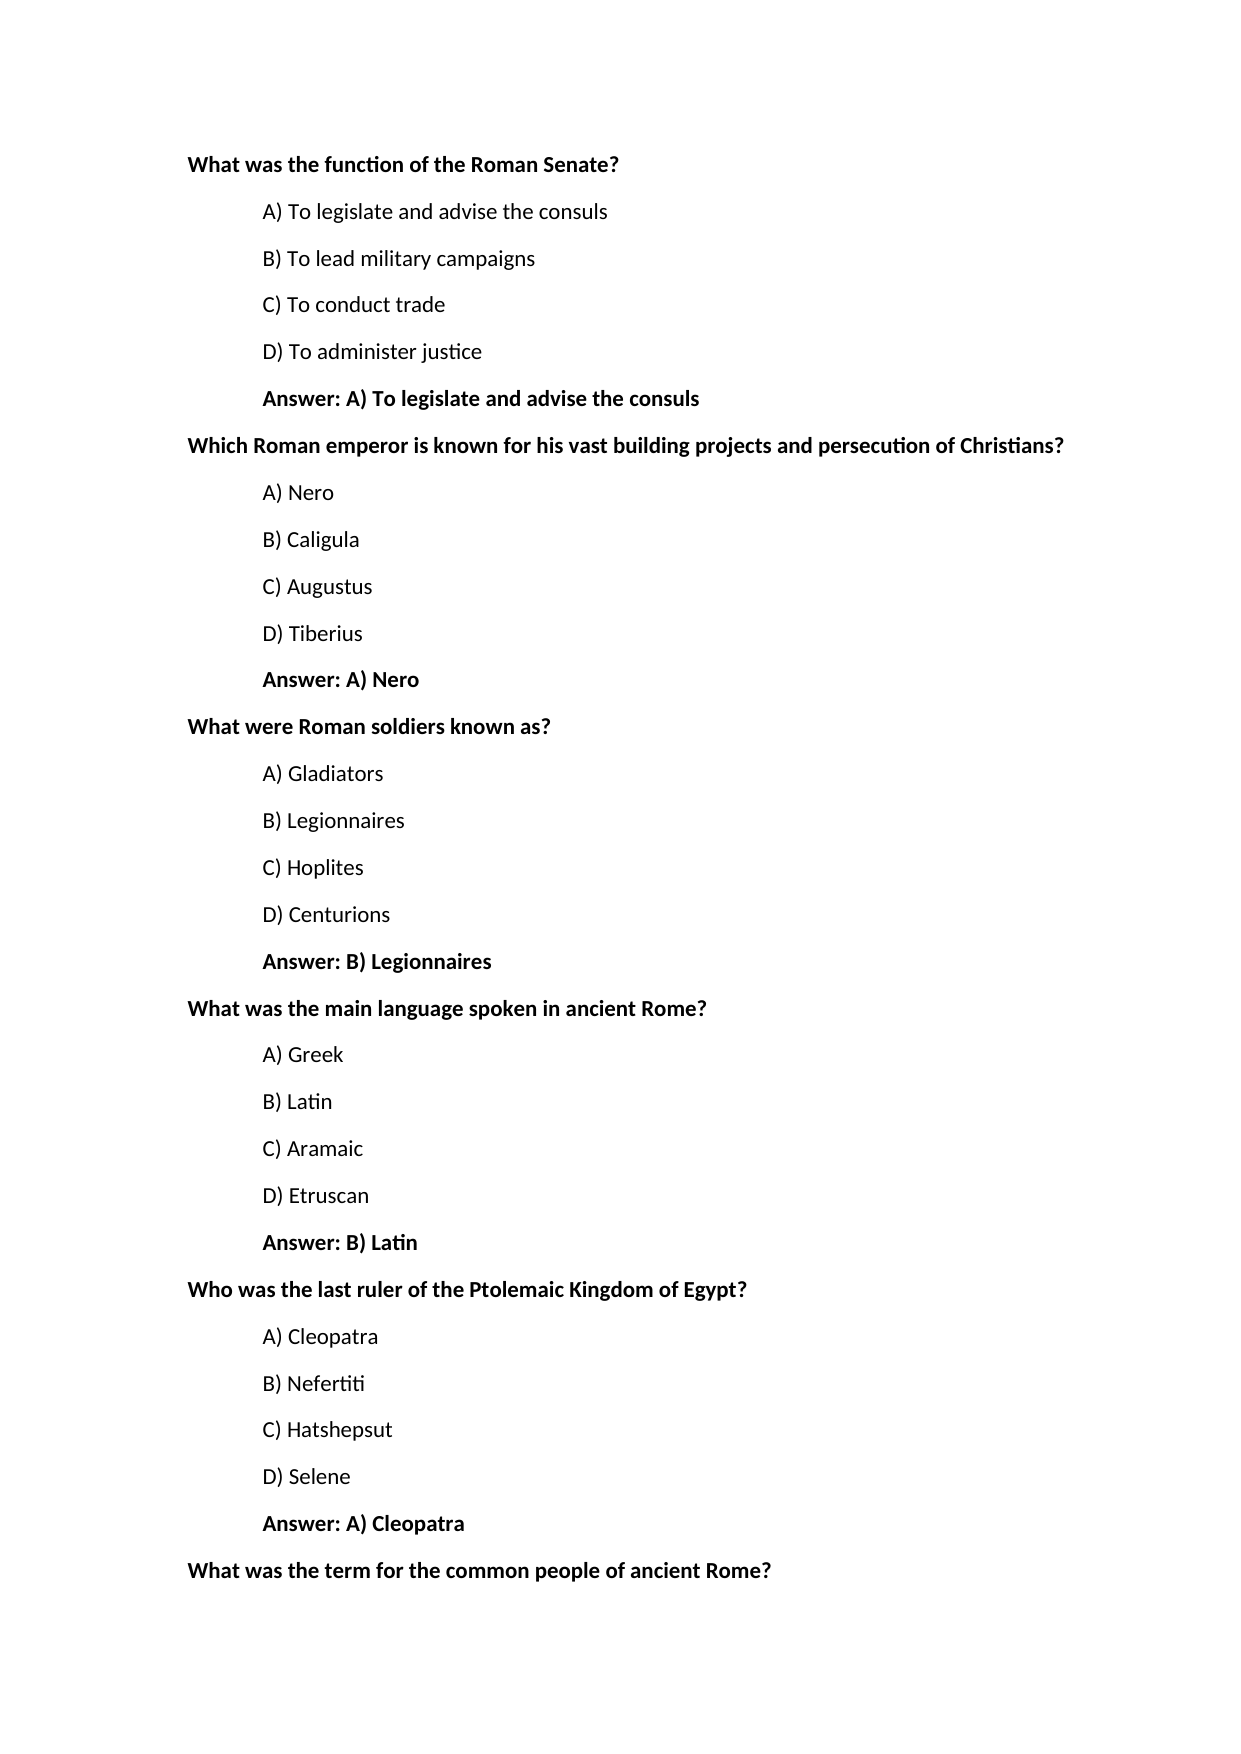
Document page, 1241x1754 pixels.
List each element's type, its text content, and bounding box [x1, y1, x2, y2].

text What was the term for the common people of ancient Rome? [187, 1556, 1090, 1584]
text B) To lead military campaigns [262, 244, 1090, 272]
text D) Etruscan [262, 1181, 1090, 1209]
text C) To conduct trade [262, 291, 1090, 319]
text Answer: B) Latin [262, 1228, 1090, 1256]
text Who was the last ruler of the Ptolemaic Kingdom of Egypt? [187, 1275, 1090, 1303]
text C) Augustus [262, 572, 1090, 600]
text D) Selene [262, 1462, 1090, 1491]
text Answer: A) Cleopatra [262, 1509, 1090, 1537]
text Answer: A) To legislate and advise the consuls [262, 384, 1090, 412]
text Answer: B) Legionnaires [262, 947, 1090, 975]
text A) To legislate and advise the consuls [262, 197, 1090, 225]
text B) Nefertiti [262, 1369, 1090, 1397]
text A) Gladiators [262, 759, 1090, 787]
text D) To administer justice [262, 337, 1090, 366]
text A) Nero [262, 478, 1090, 506]
text What was the function of the Roman Senate? [187, 150, 1090, 178]
text D) Centurions [262, 900, 1090, 928]
text What was the main language spoken in ancient Rome? [187, 994, 1090, 1022]
text B) Caligula [262, 525, 1090, 553]
text Answer: A) Nero [262, 666, 1090, 694]
text Which Roman emperor is known for his vast building projects and persecution of Christians? [187, 431, 1090, 459]
text What were Roman soldiers known as? [187, 712, 1090, 741]
text C) Aramaic [262, 1134, 1090, 1162]
text B) Latin [262, 1087, 1090, 1116]
text C) Hatshepsut [262, 1416, 1090, 1444]
text B) Legionnaires [262, 806, 1090, 834]
text A) Cleopatra [262, 1322, 1090, 1350]
text A) Greek [262, 1041, 1090, 1069]
text C) Hoplites [262, 853, 1090, 881]
text D) Tiberius [262, 619, 1090, 647]
